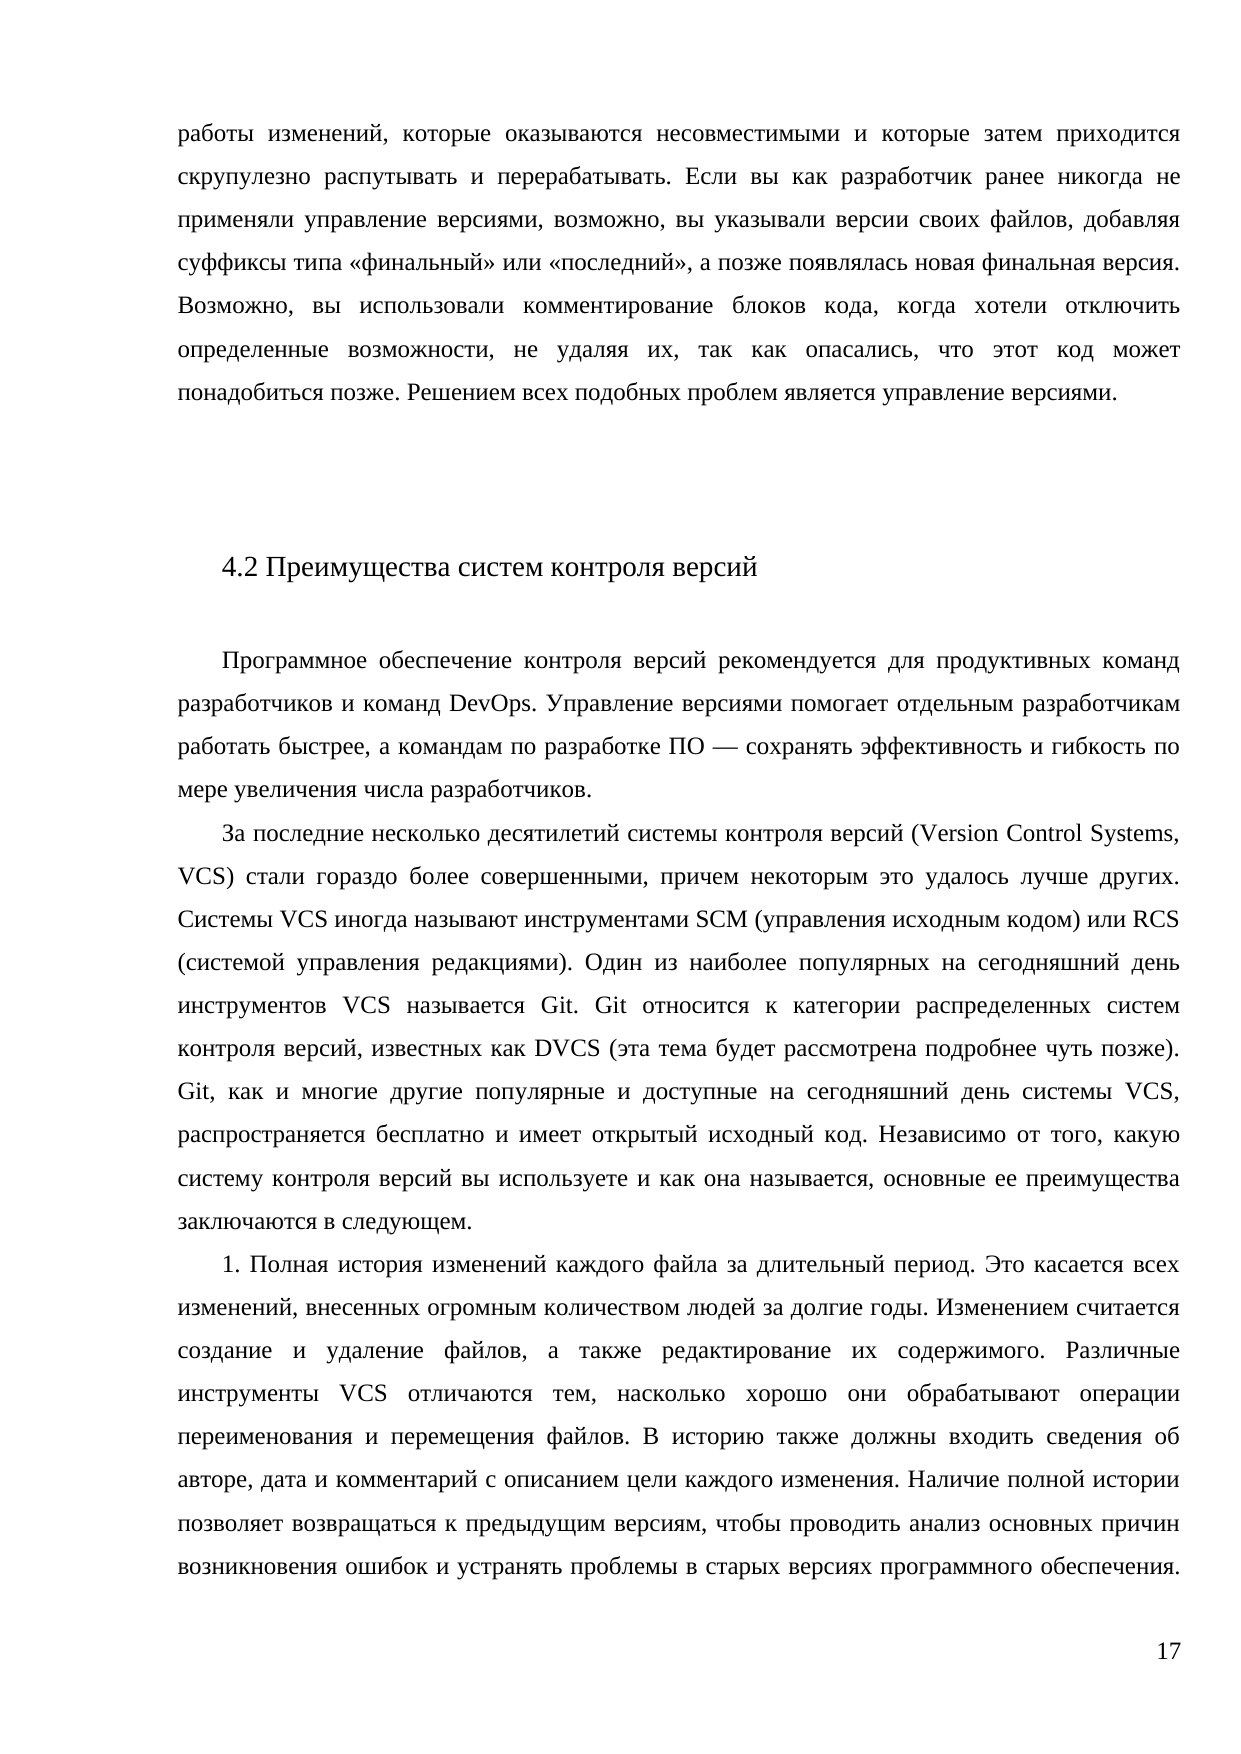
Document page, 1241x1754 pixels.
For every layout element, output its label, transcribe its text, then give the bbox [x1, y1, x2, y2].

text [177, 118, 1181, 406]
text За последние несколько десятилетий системы контроля версий (Version Control Systems, VCS) стали гораздо более совершенными, причем некоторым это удалось лучше других. Системы VCS иногда называют инструментами SCM (управления исходным кодом) или RCS (системой управления редакциями). Один из наиболее популярных на сегодняшний день инструментов VCS называется Git. Git относится к категории распределенных систем контроля версий, известных как DVCS (эта тема будет рассмотрена подробнее чуть позже). Git, как и многие другие популярные и доступные на сегодняшний день системы VCS, распространяется бесплатно и имеет открытый исходный код. Независимо от того, какую систему контроля версий вы используете и как она называется, основные ее преимущества заключаются в следующем. [177, 818, 1181, 1234]
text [177, 1249, 1181, 1579]
text Программное обеспечение контроля версий рекомендуется для продуктивных команд разработчиков и команд DevOps. Управление версиями помогает отдельным разработчикам работать быстрее, а командам по разработке ПО — сохранять эффективность и гибкость по мере увеличения числа разработчиков. [177, 645, 1181, 803]
text 4.2 Преимущества систем контроля версий [177, 549, 1181, 583]
